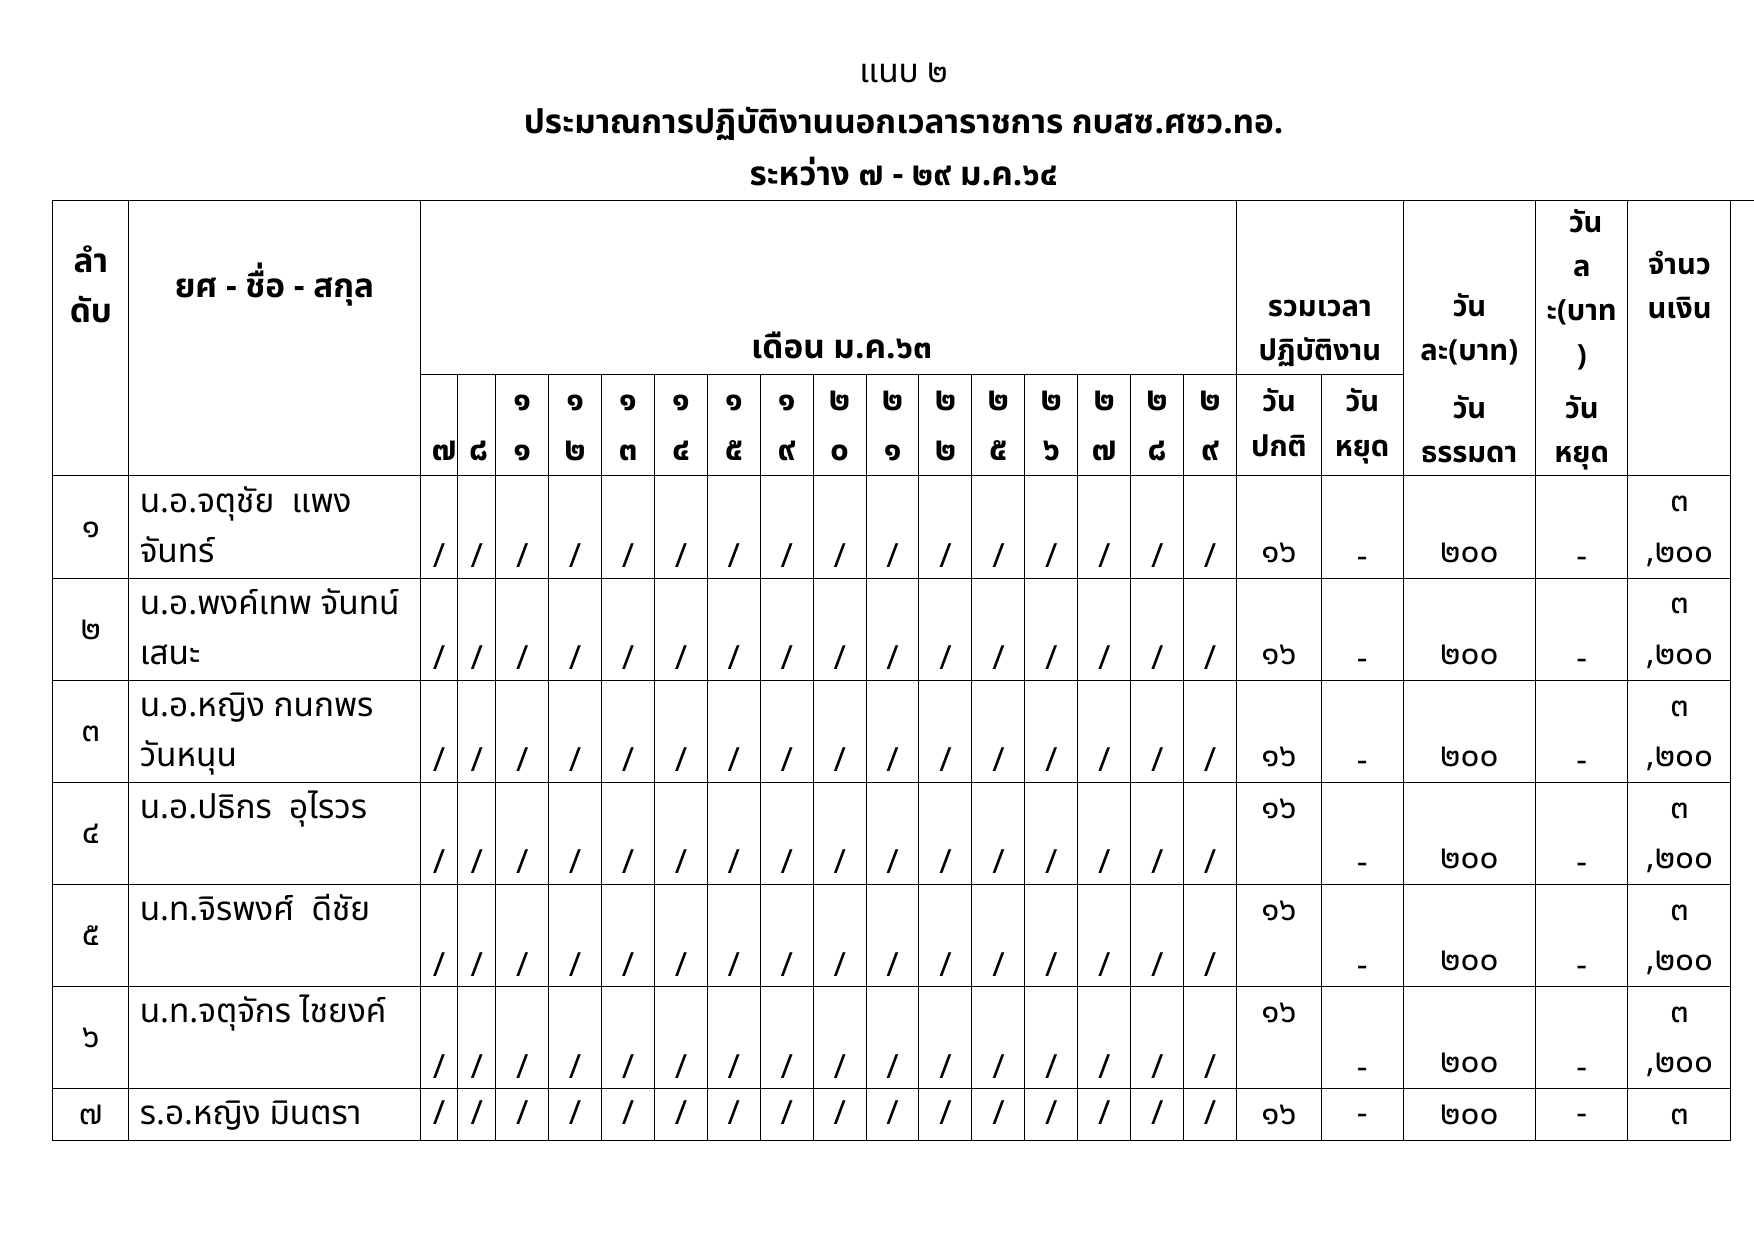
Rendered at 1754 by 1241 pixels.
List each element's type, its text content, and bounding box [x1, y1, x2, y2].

table_cell ๒๐๐ [1404, 579, 1535, 679]
table_cell / [1078, 476, 1130, 577]
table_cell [129, 1089, 420, 1139]
table_cell ๘ [458, 375, 495, 475]
table_cell / [1078, 681, 1130, 782]
table_cell / [458, 1089, 495, 1139]
table_cell - [1536, 885, 1627, 986]
table_cell / [496, 476, 548, 577]
table_cell ๒๐ [814, 375, 866, 475]
table_cell / [1131, 476, 1183, 577]
table_cell / [1131, 885, 1183, 986]
table_cell [1731, 884, 1754, 986]
table_cell ๑๖ [1237, 987, 1321, 1088]
table_cell น.อ.ปธิกร อุไรวร [129, 783, 420, 884]
table_cell รวมเวลาปฏิบัติงาน [1237, 201, 1403, 373]
table_cell [1731, 578, 1754, 679]
table_cell / [496, 1089, 548, 1139]
table_cell / [867, 783, 918, 884]
table_cell / [602, 476, 654, 577]
table_cell / [814, 987, 866, 1088]
table_cell ๑๖ [1237, 1089, 1321, 1139]
table_cell / [708, 783, 760, 884]
table_cell / [1131, 1089, 1183, 1139]
table_cell / [421, 681, 457, 782]
table_cell / [1025, 885, 1077, 986]
table_cell / [919, 987, 971, 1088]
table_cell ๑๖ [1237, 681, 1321, 782]
table_cell / [1131, 987, 1183, 1088]
table_cell / [708, 579, 760, 679]
table_cell ๒๐๐ [1404, 681, 1535, 782]
table_cell / [549, 681, 601, 782]
table_cell / [972, 783, 1024, 884]
table_cell / [814, 476, 866, 577]
table_cell / [919, 1089, 971, 1139]
table_cell [53, 374, 128, 475]
table_cell / [421, 885, 457, 986]
table_cell ๑๑ [496, 375, 548, 475]
table_cell น.อ.จตุชัย แพงจันทร์ [129, 476, 420, 577]
table_cell - [1322, 476, 1403, 577]
table_cell ๑ [53, 476, 128, 577]
table_cell / [655, 681, 707, 782]
table_cell ๒๕ [972, 375, 1024, 475]
table_cell / [919, 476, 971, 577]
table_cell / [1184, 987, 1236, 1088]
table_cell ยศ - ชื่อ - สกุล [129, 201, 420, 373]
table_cell ๑๓ [602, 375, 654, 475]
table_cell / [421, 476, 457, 577]
table_cell / [814, 579, 866, 679]
table_cell วันธรรมดา [1404, 374, 1535, 475]
table_cell ๓,๒๐๐ [1628, 1089, 1730, 1139]
table_cell [1731, 201, 1754, 373]
table_cell / [972, 579, 1024, 679]
table_cell / [655, 783, 707, 884]
table_header แนบ ๒ [53, 47, 1754, 97]
table_cell - [1322, 783, 1403, 884]
table_cell [1628, 374, 1730, 475]
table_cell / [1025, 681, 1077, 782]
table_cell / [1025, 987, 1077, 1088]
table_cell - [1536, 579, 1627, 679]
table_cell ๑๒ [549, 375, 601, 475]
table_cell / [602, 987, 654, 1088]
table_cell / [1184, 1089, 1236, 1139]
table_cell / [761, 1089, 813, 1139]
table_cell / [708, 476, 760, 577]
table_cell / [972, 681, 1024, 782]
table_cell / [496, 987, 548, 1088]
table_cell - [1322, 681, 1403, 782]
table_cell วันละ(บาท) [1404, 201, 1535, 373]
table_cell / [1025, 476, 1077, 577]
table_cell ๗ [53, 1089, 128, 1139]
table_cell [1731, 374, 1754, 475]
table_cell / [496, 579, 548, 679]
table_cell / [1184, 783, 1236, 884]
table_cell น.ท.จตุจักร ไชยงค์ [129, 987, 420, 1088]
table_cell / [1078, 783, 1130, 884]
table_cell - [1322, 579, 1403, 679]
table_cell / [761, 476, 813, 577]
table_cell ๕ [53, 885, 128, 986]
table_cell - [1536, 1089, 1627, 1139]
table_cell / [602, 783, 654, 884]
table_cell / [421, 987, 457, 1088]
table_cell / [1078, 885, 1130, 986]
table_cell / [919, 579, 971, 679]
table_cell ๓ [53, 681, 128, 782]
table_cell ๒๘ [1131, 375, 1183, 475]
table_cell / [458, 476, 495, 577]
table_cell - [1322, 1089, 1403, 1139]
table_cell / [458, 783, 495, 884]
table_cell / [602, 885, 654, 986]
table_cell / [602, 681, 654, 782]
table_cell ๒๗ [1078, 375, 1130, 475]
table_cell / [761, 987, 813, 1088]
table_cell / [919, 681, 971, 782]
table_cell ๓,๒๐๐ [1628, 681, 1730, 782]
table_cell [1731, 1088, 1754, 1139]
table_cell / [708, 1089, 760, 1139]
table_cell / [655, 1089, 707, 1139]
table_cell วันปกติ [1237, 375, 1321, 475]
table_cell / [867, 681, 918, 782]
table_cell น.อ.หญิง กนกพร วันหนุน [129, 681, 420, 782]
table_cell - [1536, 681, 1627, 782]
table_cell - [1536, 783, 1627, 884]
table_cell / [458, 681, 495, 782]
table_cell [129, 374, 420, 475]
table_cell / [972, 1089, 1024, 1139]
table_cell / [919, 783, 971, 884]
table_cell / [814, 885, 866, 986]
table_cell / [458, 885, 495, 986]
table_cell / [549, 987, 601, 1088]
table_cell / [1025, 579, 1077, 679]
table_cell / [867, 1089, 918, 1139]
table_cell ๒๐๐ [1404, 783, 1535, 884]
table_cell ๑๖ [1237, 579, 1321, 679]
table_cell ๓,๒๐๐ [1628, 783, 1730, 884]
table_cell / [814, 783, 866, 884]
table_cell / [1184, 681, 1236, 782]
table_cell / [458, 579, 495, 679]
table_cell / [1184, 579, 1236, 679]
table_cell ๓,๒๐๐ [1628, 987, 1730, 1088]
table_cell ๒๖ [1025, 375, 1077, 475]
table_cell [1731, 680, 1754, 782]
table_cell ๗ [421, 375, 457, 475]
table_cell ๑๕ [708, 375, 760, 475]
table_cell / [1184, 885, 1236, 986]
table_cell จำนวนเงิน [1628, 201, 1730, 373]
table_cell / [761, 885, 813, 986]
table_cell ๒๐๐ [1404, 1089, 1535, 1139]
table_cell / [1184, 476, 1236, 577]
table_cell / [1078, 987, 1130, 1088]
table_cell / [1131, 579, 1183, 679]
table_cell ๑๖ [1237, 885, 1321, 986]
table_cell / [549, 579, 601, 679]
table_cell / [708, 885, 760, 986]
table_cell / [549, 783, 601, 884]
table_cell / [496, 681, 548, 782]
table_cell / [602, 1089, 654, 1139]
table_cell เดือน ม.ค.๖๓ [421, 201, 1236, 373]
table_cell / [972, 476, 1024, 577]
table_cell / [421, 783, 457, 884]
table_cell / [458, 987, 495, 1088]
table_cell / [814, 681, 866, 782]
table_cell ๔ [53, 783, 128, 884]
table_cell / [1078, 1089, 1130, 1139]
table_cell / [602, 579, 654, 679]
table_cell ๒๐๐ [1404, 987, 1535, 1088]
table_cell ๒๒ [919, 375, 971, 475]
table_cell ๖ [53, 987, 128, 1088]
table_cell / [496, 885, 548, 986]
table_cell / [972, 987, 1024, 1088]
table_cell / [761, 783, 813, 884]
table_cell วันละ(บาท) [1536, 201, 1627, 373]
table_cell / [919, 885, 971, 986]
table_cell / [761, 579, 813, 679]
table_cell ๒ [53, 579, 128, 679]
table_cell / [549, 476, 601, 577]
table_cell / [496, 783, 548, 884]
table_cell / [549, 1089, 601, 1139]
table_cell [1731, 782, 1754, 884]
table_cell ๑๙ [761, 375, 813, 475]
table_cell / [1025, 783, 1077, 884]
table_cell / [421, 1089, 457, 1139]
table_cell / [1078, 579, 1130, 679]
table_cell ๒๐๐ [1404, 885, 1535, 986]
table_cell น.อ.พงค์เทพ จันทน์เสนะ [129, 579, 420, 679]
table_cell ลำดับ [53, 201, 128, 373]
table_cell ๑๖ [1237, 476, 1321, 577]
table_cell ๓,๒๐๐ [1628, 885, 1730, 986]
table_cell / [1131, 681, 1183, 782]
table_cell / [1025, 1089, 1077, 1139]
table_cell - [1322, 987, 1403, 1088]
table_cell / [655, 476, 707, 577]
table_cell ประมาณการปฏิบัติงานนอกเวลาราชการ กบสซ.ศซว.ทอ. [53, 97, 1754, 149]
table_cell / [972, 885, 1024, 986]
table_cell / [655, 885, 707, 986]
table_cell / [761, 681, 813, 782]
table_cell วันหยุด [1536, 374, 1627, 475]
table_cell ระหว่าง ๗ - ๒๙ ม.ค.๖๔ [53, 149, 1754, 200]
table_cell / [1131, 783, 1183, 884]
table_cell ๑๔ [655, 375, 707, 475]
table_cell / [867, 476, 918, 577]
table_cell ๓,๒๐๐ [1628, 476, 1730, 577]
table_cell / [549, 885, 601, 986]
table_cell ๒๐๐ [1404, 476, 1535, 577]
table_cell / [421, 579, 457, 679]
table_cell - [1322, 885, 1403, 986]
table_cell [1731, 475, 1754, 577]
table_cell / [814, 1089, 866, 1139]
table_cell / [655, 579, 707, 679]
table_cell ๑๖ [1237, 783, 1321, 884]
table_cell / [867, 579, 918, 679]
table_cell / [655, 987, 707, 1088]
table_cell - [1536, 987, 1627, 1088]
table_cell / [867, 885, 918, 986]
table_cell - [1536, 476, 1627, 577]
table_cell / [708, 987, 760, 1088]
table_cell น.ท.จิรพงศ์ ดีชัย [129, 885, 420, 986]
table_cell ๓,๒๐๐ [1628, 579, 1730, 679]
table_cell วันหยุด [1322, 375, 1403, 475]
table_cell / [708, 681, 760, 782]
table_cell ๒๙ [1184, 375, 1236, 475]
table_cell ๒๑ [867, 375, 918, 475]
table_cell [1731, 986, 1754, 1088]
table_cell / [867, 987, 918, 1088]
